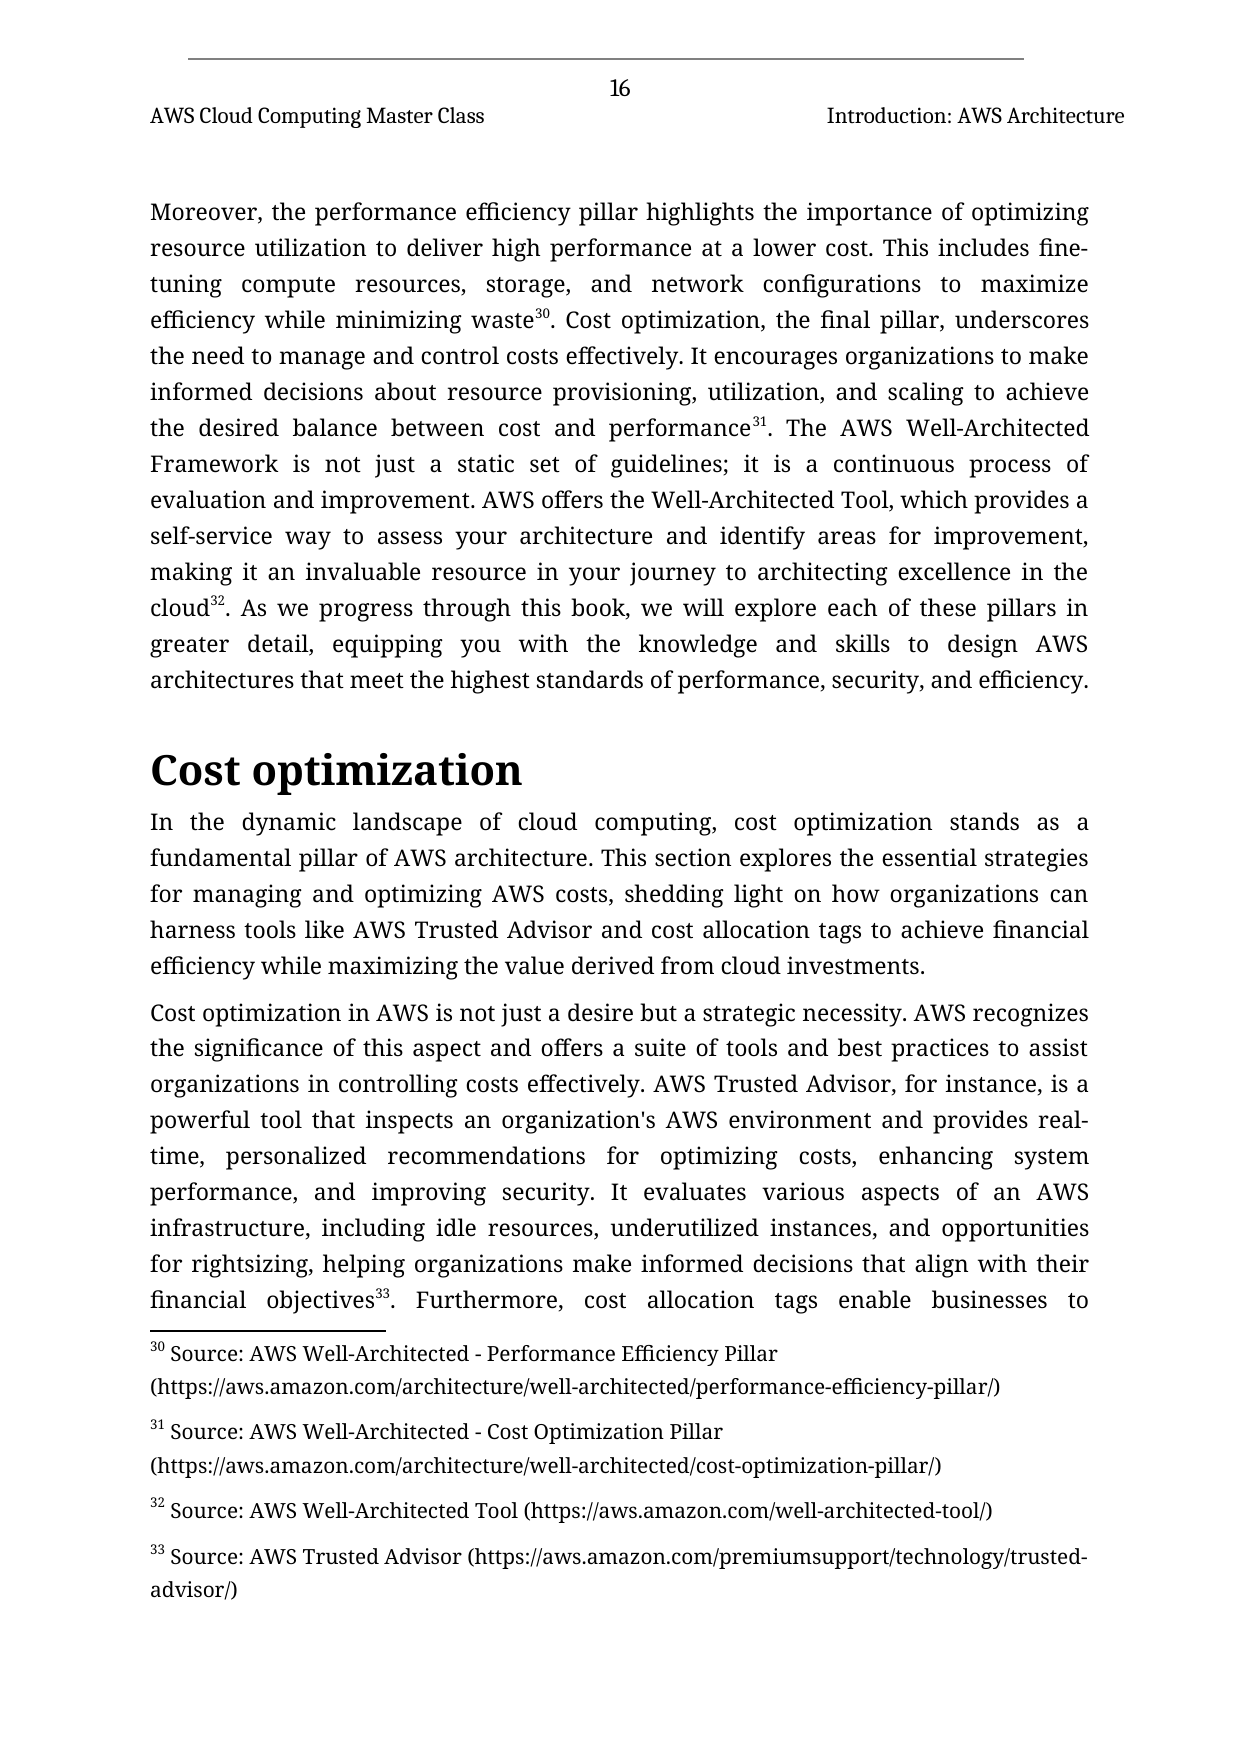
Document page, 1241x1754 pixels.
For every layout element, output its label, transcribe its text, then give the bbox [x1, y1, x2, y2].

text Moreover, the performance efficiency pillar highlights the importance of optimizing resource utilization to deliver high performance at a lower cost. This includes fine-tuning compute resources, storage, and network configurations to maximize efficiency while minimizing waste. Cost optimization, the final pillar, underscores the need to manage and control costs effectively. It encourages organizations to make informed decisions about resource provisioning, utilization, and scaling to achieve the desired balance between cost and performance. The AWS Well-Architected Framework is not just a static set of guidelines; it is a continuous process of evaluation and improvement. AWS offers the Well-Architected Tool, which provides a self-service way to assess your architecture and identify areas for improvement, making it an invaluable resource in your journey to architecting excellence in the cloud. As we progress through this book, we will explore each of these pillars in greater detail, equipping you with the knowledge and skills to design AWS architectures that meet the highest standards of performance, security, and efficiency. [150, 196, 1090, 695]
subtitle Cost optimization [150, 741, 1090, 798]
text In the dynamic landscape of cloud computing, cost optimization stands as a fundamental pillar of AWS architecture. This section explores the essential strategies for managing and optimizing AWS costs, shedding light on how organizations can harness tools like AWS Trusted Advisor and cost allocation tags to achieve financial efficiency while maximizing the value derived from cloud investments. [150, 806, 1090, 981]
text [150, 996, 1090, 1315]
